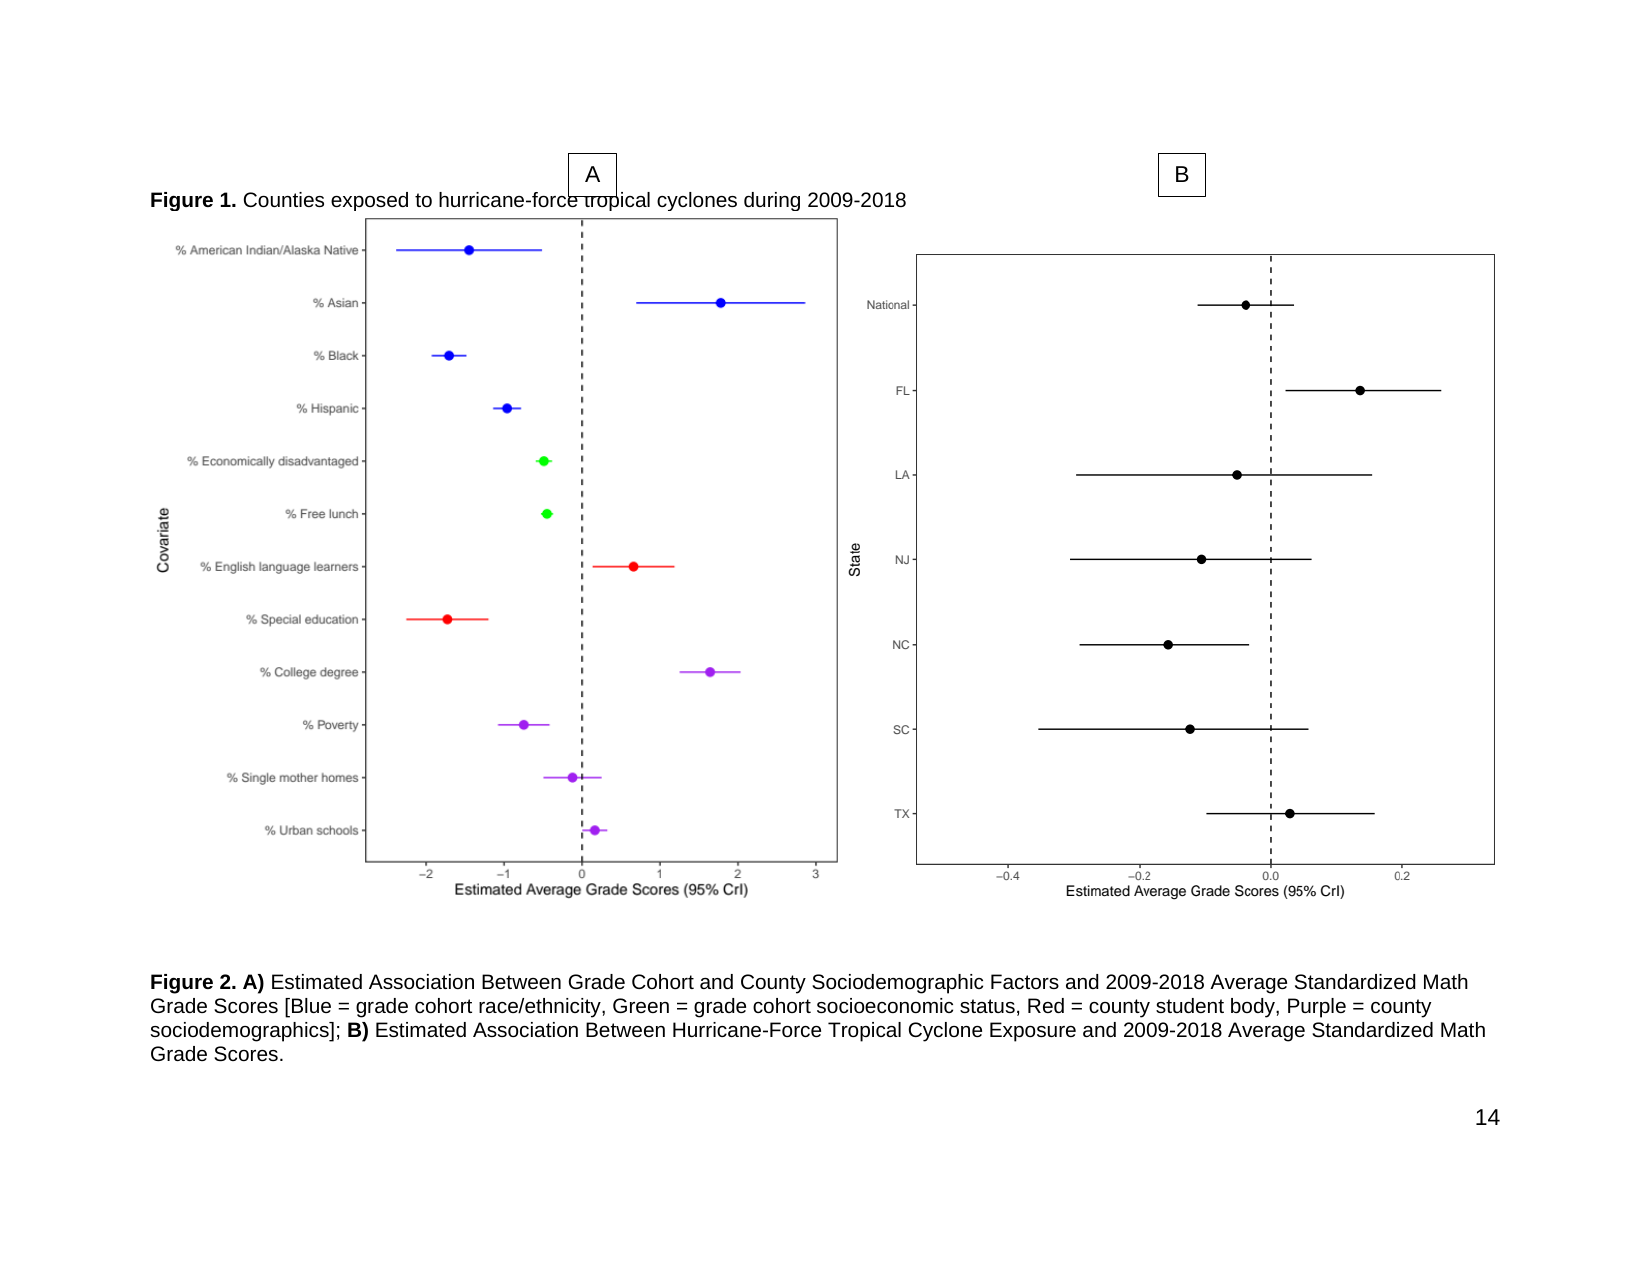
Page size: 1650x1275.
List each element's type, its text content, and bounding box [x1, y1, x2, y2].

text Figure 2. A) Estimated Association Between Grade Cohort and County Sociodemographic Factors and 2009-2018 Average Standardized Math Grade Scores [Blue = grade cohort race/ethnicity, Green = grade cohort socioeconomic status, Red = county student body, Purple = county sociodemographics]; B) Estimated Association Between Hurricane-Force Tropical Cyclone Exposure and 2009-2018 Average Standardized Math Grade Scores. [150, 969, 1500, 1065]
text Figure 1. Counties exposed to hurricane-force tropical cyclones during 2009-2018 [611, 187, 1500, 211]
text Figure 1. Counties exposed to hurricane-force tropical cyclones during 2009-2018 [150, 187, 609, 211]
